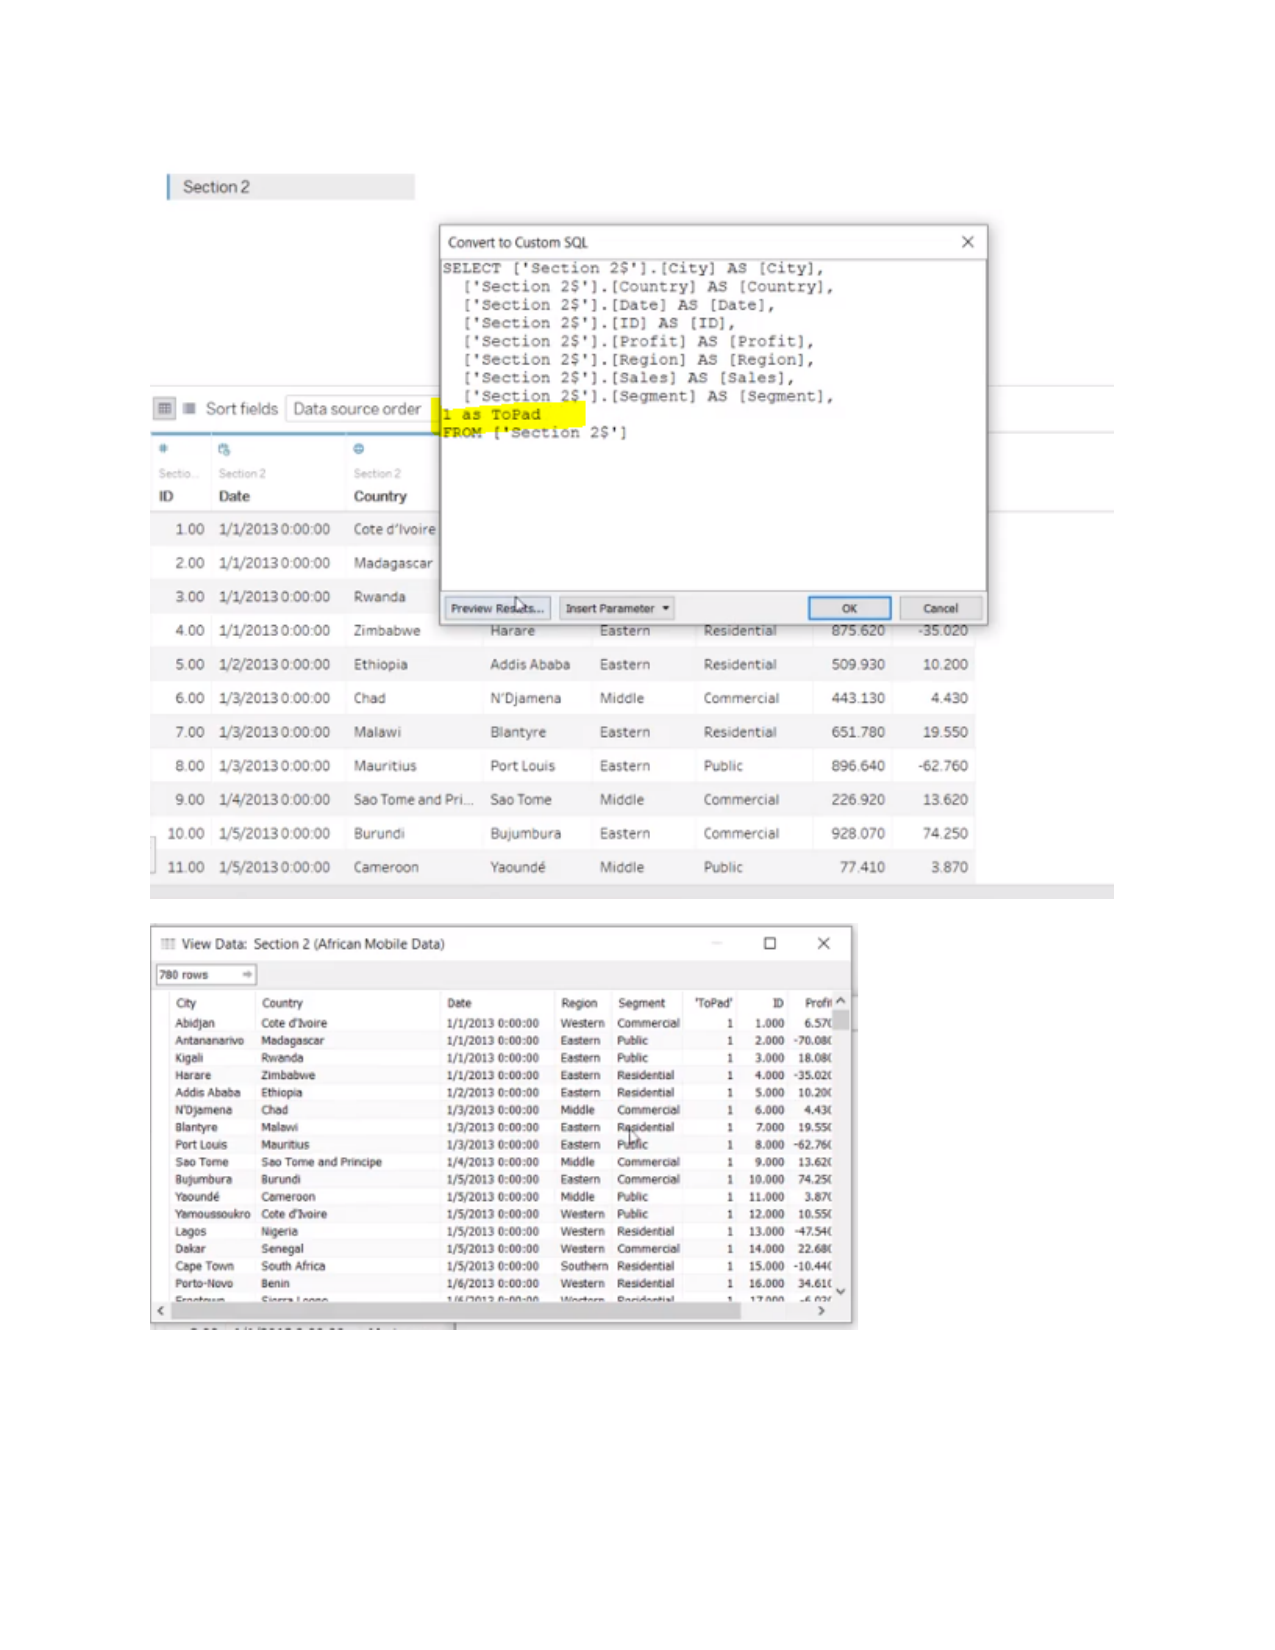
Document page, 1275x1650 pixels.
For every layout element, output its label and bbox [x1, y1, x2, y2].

picture [150, 150, 1114, 899]
picture [150, 923, 859, 1330]
